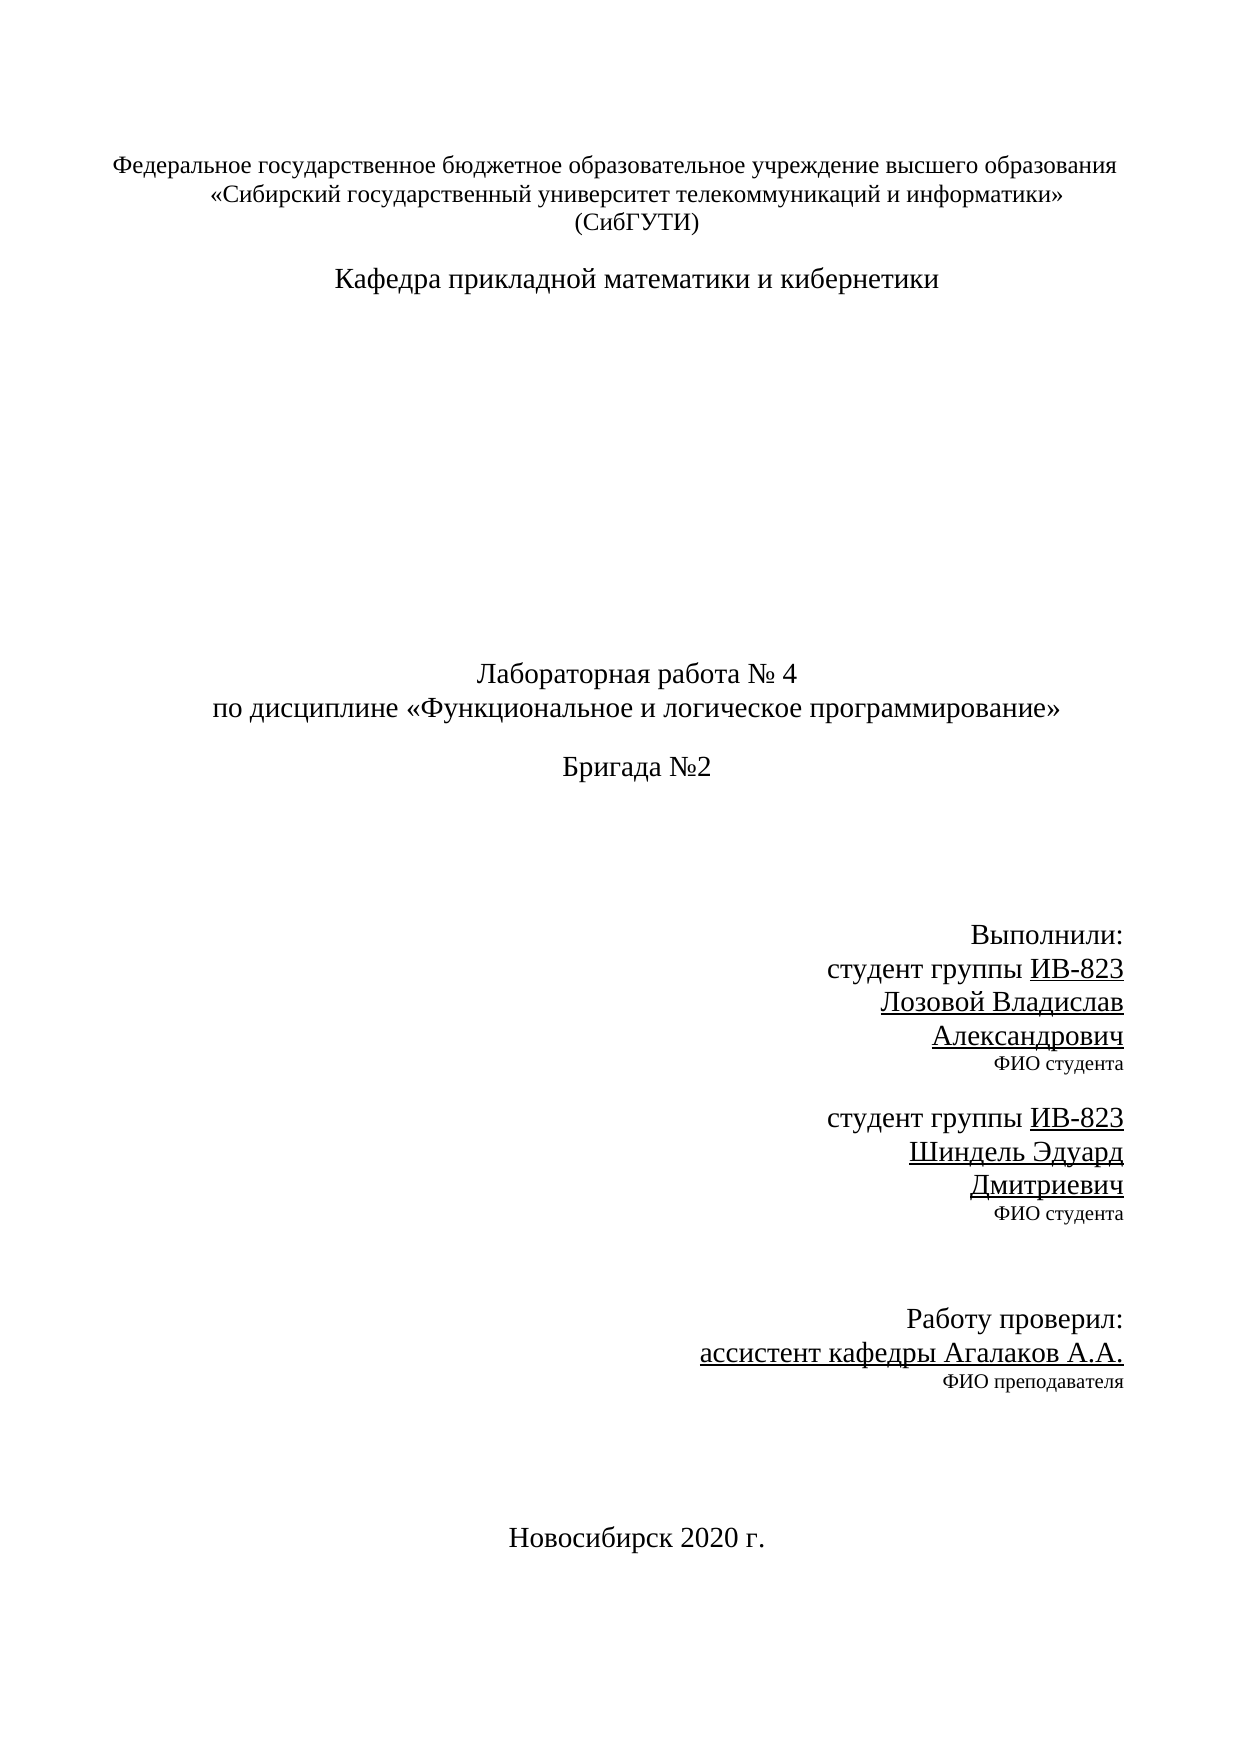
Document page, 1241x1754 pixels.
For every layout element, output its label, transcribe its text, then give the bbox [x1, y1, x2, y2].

text «Сибирский государственный университет телекоммуникаций и информатики» [150, 179, 1123, 207]
text Лабораторная работа № 4 [150, 657, 1123, 690]
text Кафедра прикладной математики и кибернетики [150, 261, 1123, 295]
text Бригада №2 [150, 749, 1123, 782]
text (СибГУТИ) [150, 207, 1123, 236]
text Федеральное государственное бюджетное образовательное учреждение высшего образования [106, 150, 1123, 179]
text по дисциплине «Функциональное и логическое программирование» [150, 690, 1123, 724]
text ФИО преподавателя [637, 1368, 1123, 1393]
text Работу проверил: [637, 1301, 1123, 1335]
text Выполнили: [579, 917, 1123, 951]
text Лозовой Владислав Александрович [785, 984, 1123, 1051]
text студент группы ИВ-823 [579, 951, 1123, 984]
text Шиндель Эдуард Дмитриевич [785, 1134, 1123, 1201]
text студент группы ИВ-823 [579, 1100, 1123, 1134]
text ФИО студента [637, 1051, 1123, 1075]
text ФИО студента [637, 1201, 1123, 1225]
text Новосибирск 2020 г. [150, 1520, 1123, 1554]
text ассистент кафедры Агалаков А.А. [637, 1335, 1123, 1368]
